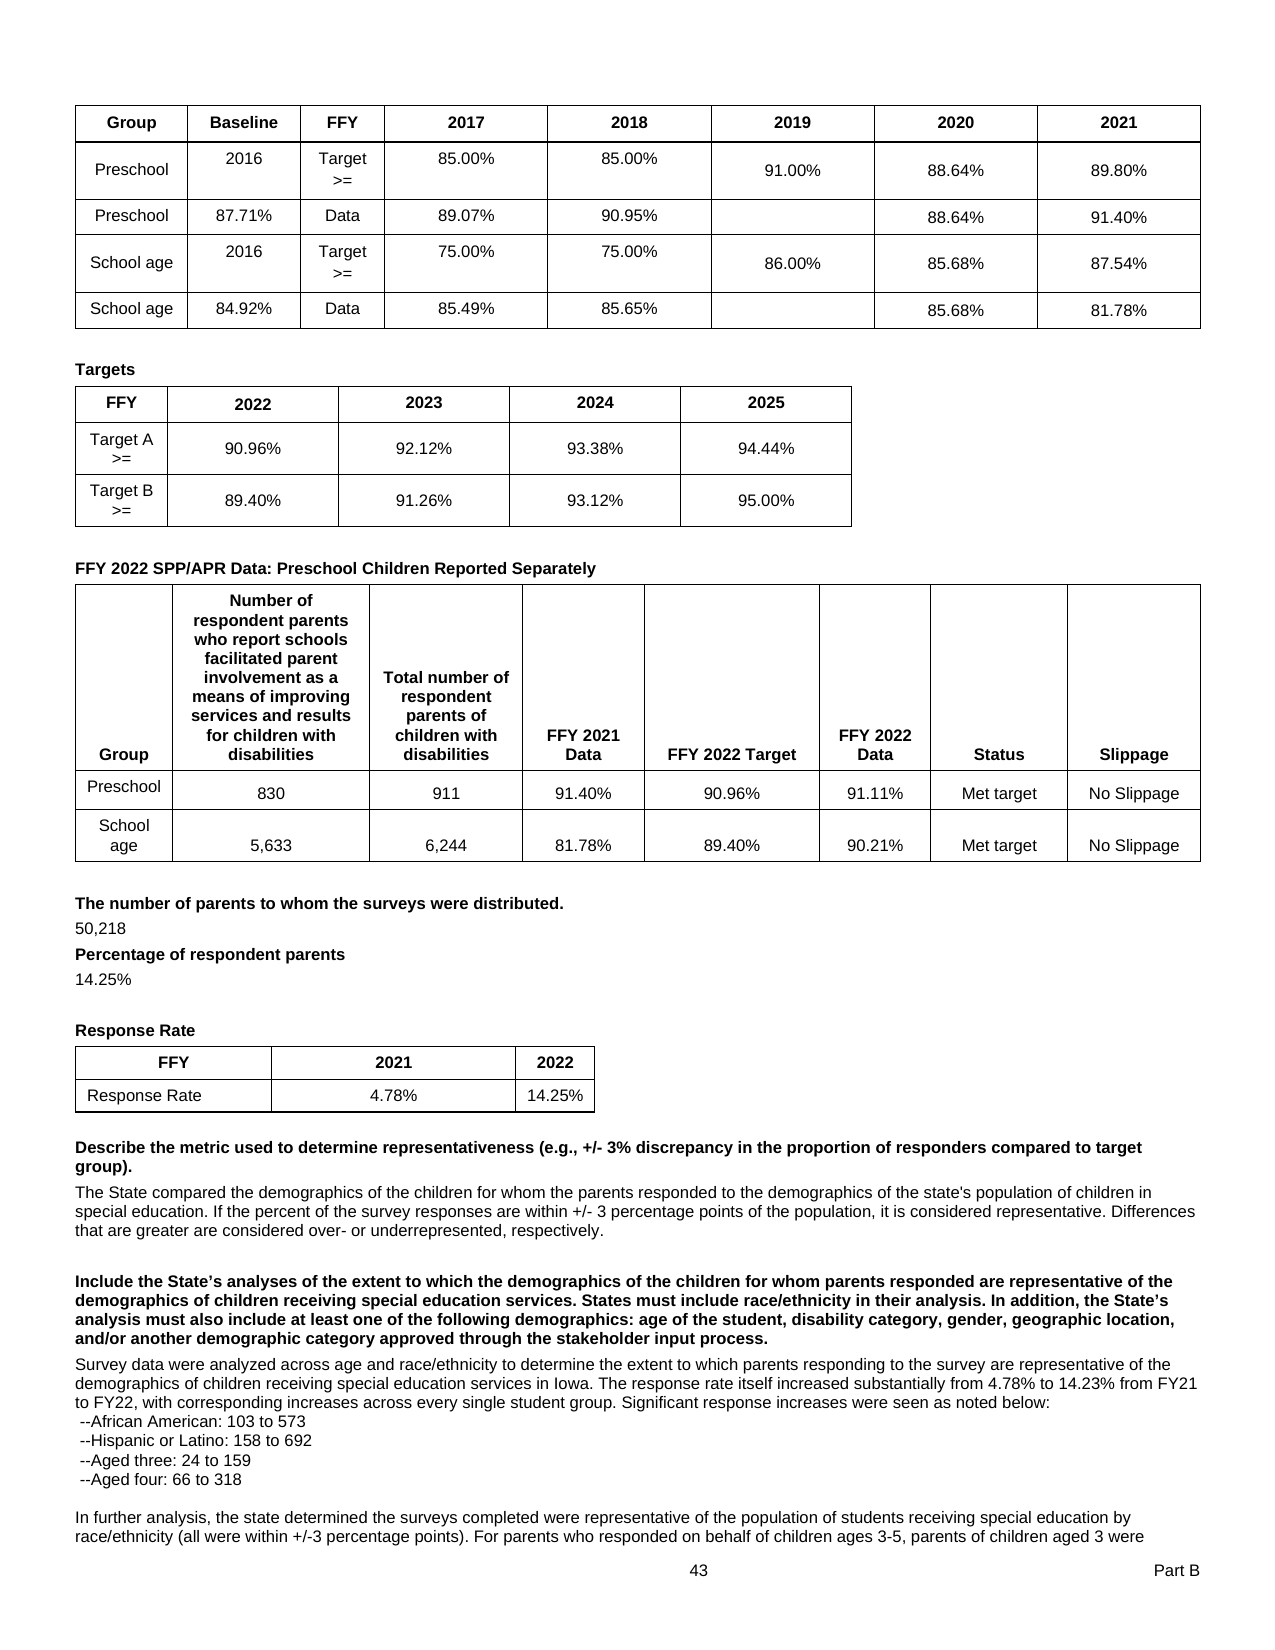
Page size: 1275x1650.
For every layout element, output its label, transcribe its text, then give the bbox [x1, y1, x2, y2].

text Describe the metric used to determine representativeness (e.g., +/- 3% discrepancy in the proportion of responders compared to target group). [75, 1138, 1200, 1176]
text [75, 1354, 1200, 1546]
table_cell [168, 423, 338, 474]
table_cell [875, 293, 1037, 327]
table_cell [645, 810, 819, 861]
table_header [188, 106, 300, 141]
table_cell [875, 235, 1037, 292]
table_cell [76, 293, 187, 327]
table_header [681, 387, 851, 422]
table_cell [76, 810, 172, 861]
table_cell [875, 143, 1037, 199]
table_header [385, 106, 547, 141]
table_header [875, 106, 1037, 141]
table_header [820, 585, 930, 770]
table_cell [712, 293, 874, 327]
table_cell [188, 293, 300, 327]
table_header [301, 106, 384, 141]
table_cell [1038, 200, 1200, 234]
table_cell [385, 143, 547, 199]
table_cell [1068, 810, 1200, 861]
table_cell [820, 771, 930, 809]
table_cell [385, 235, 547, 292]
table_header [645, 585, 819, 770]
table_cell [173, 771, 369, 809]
text FFY 2022 SPP/APR Data: Preschool Children Reported Separately [75, 558, 1200, 578]
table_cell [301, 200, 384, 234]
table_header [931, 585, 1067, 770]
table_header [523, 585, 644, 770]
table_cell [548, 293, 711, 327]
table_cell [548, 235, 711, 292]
text Targets [75, 360, 1200, 379]
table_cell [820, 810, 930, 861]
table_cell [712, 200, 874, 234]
text 50,218 [75, 919, 1200, 938]
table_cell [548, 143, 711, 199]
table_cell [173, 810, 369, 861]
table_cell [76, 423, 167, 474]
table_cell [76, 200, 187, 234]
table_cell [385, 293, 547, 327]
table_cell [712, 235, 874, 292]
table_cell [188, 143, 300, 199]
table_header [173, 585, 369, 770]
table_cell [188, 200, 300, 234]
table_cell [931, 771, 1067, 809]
text The number of parents to whom the surveys were distributed. [75, 893, 1200, 913]
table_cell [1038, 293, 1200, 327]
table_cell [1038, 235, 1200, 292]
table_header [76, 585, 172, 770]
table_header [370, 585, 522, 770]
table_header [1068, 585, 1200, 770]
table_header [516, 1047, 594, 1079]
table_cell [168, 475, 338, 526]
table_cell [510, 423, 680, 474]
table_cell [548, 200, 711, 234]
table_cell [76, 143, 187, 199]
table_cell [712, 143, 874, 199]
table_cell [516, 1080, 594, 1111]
text Response Rate [75, 1021, 1200, 1040]
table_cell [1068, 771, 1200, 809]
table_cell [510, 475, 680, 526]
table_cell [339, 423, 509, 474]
text The State compared the demographics of the children for whom the parents responded to the demographics of the state's population of children in special education. If the percent of the survey responses are within +/- 3 percentage points of the population, it is considered representative. Differences that are greater are considered over- or underrepresented, respectively. [75, 1182, 1200, 1240]
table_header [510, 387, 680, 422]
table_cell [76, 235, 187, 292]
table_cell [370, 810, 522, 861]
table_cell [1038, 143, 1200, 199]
text 14.25% [75, 970, 1200, 989]
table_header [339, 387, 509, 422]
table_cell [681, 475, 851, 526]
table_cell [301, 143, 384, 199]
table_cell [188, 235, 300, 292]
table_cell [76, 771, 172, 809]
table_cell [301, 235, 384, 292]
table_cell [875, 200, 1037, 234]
text Percentage of respondent parents [75, 944, 1200, 963]
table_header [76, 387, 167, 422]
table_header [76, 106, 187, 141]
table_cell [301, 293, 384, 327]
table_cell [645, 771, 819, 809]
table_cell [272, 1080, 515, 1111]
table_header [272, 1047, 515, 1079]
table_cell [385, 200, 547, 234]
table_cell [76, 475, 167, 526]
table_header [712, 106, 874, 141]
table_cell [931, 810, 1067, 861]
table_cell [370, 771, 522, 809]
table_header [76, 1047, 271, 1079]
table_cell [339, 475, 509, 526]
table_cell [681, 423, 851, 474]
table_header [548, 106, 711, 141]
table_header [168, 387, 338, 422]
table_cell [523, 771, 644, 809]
text Include the State’s analyses of the extent to which the demographics of the children for whom parents responded are representative of the demographics of children receiving special education services. States must include race/ethnicity in their analysis. In addition, the State’s analysis must also include at least one of the following demographics: age of the student, disability category, gender, geographic location, and/or another demographic category approved through the stakeholder input process. [75, 1272, 1200, 1348]
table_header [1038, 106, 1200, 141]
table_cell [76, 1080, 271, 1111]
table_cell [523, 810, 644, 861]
